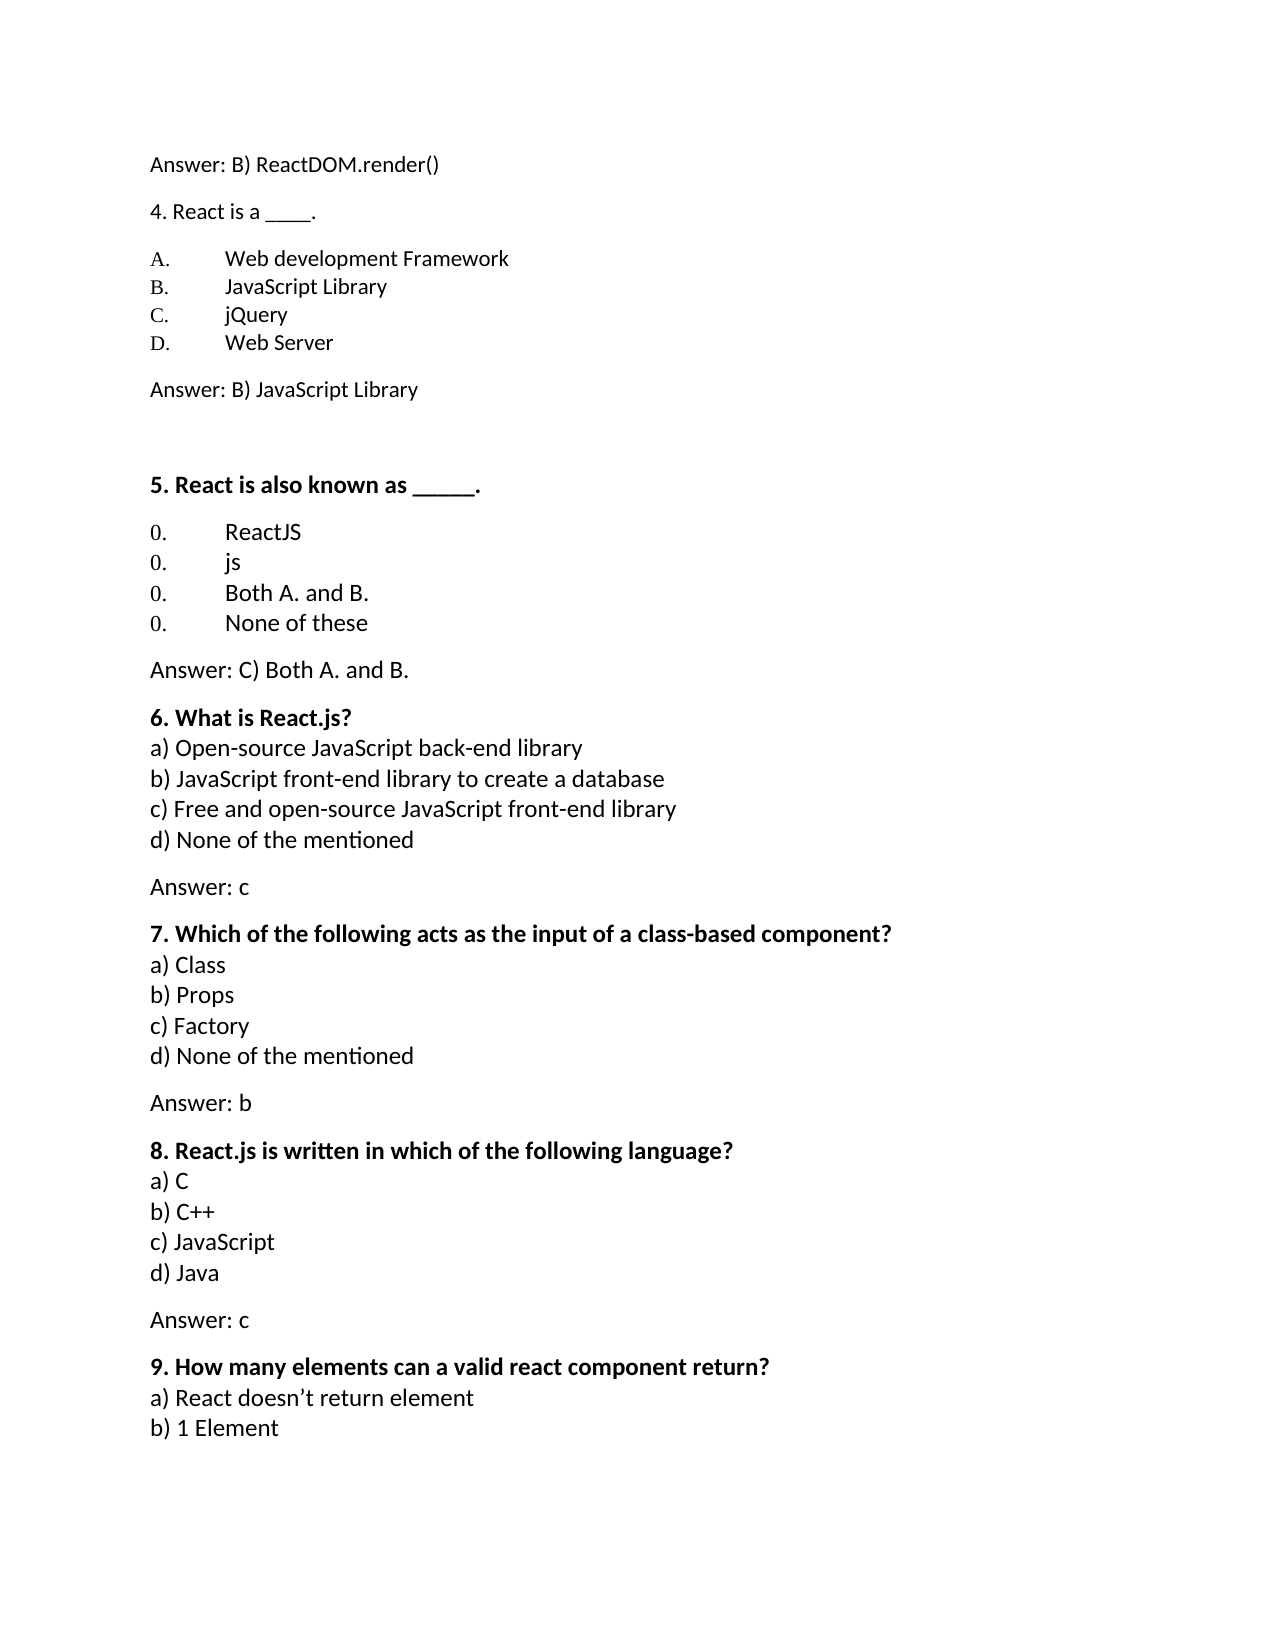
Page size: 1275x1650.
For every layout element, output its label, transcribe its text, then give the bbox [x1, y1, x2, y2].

list js [150, 546, 1125, 577]
text 8. React.js is written in which of the following language? a) C b) C++ c) JavaScript d) Java [150, 1135, 1125, 1287]
list Web development Framework [150, 244, 1125, 272]
text Answer: B) JavaScript Library [150, 375, 1125, 403]
list jQuery [150, 300, 1125, 328]
text Answer: C) Both A. and B. [150, 655, 1125, 685]
list Web Server [150, 328, 1125, 356]
text Answer: c [150, 1304, 1125, 1334]
text 7. Which of the following acts as the input of a class-based component? a) Class b) Props c) Factory d) None of the mentioned [150, 918, 1125, 1071]
text Answer: B) ReactDOM.render() [150, 150, 1125, 178]
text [150, 1351, 1125, 1443]
list None of these [150, 607, 1125, 638]
text 6. What is React.js? a) Open-source JavaScript back-end library b) JavaScript front-end library to create a database c) Free and open-source JavaScript front-end library d) None of the mentioned [150, 702, 1125, 854]
list JavaScript Library [150, 272, 1125, 300]
text 4. React is a ____. [150, 197, 1125, 225]
list ReactJS [150, 516, 1125, 546]
text Answer: c [150, 871, 1125, 902]
text 5. React is also known as _____. [150, 469, 1125, 499]
text Answer: b [150, 1088, 1125, 1118]
list Both A. and B. [150, 577, 1125, 607]
